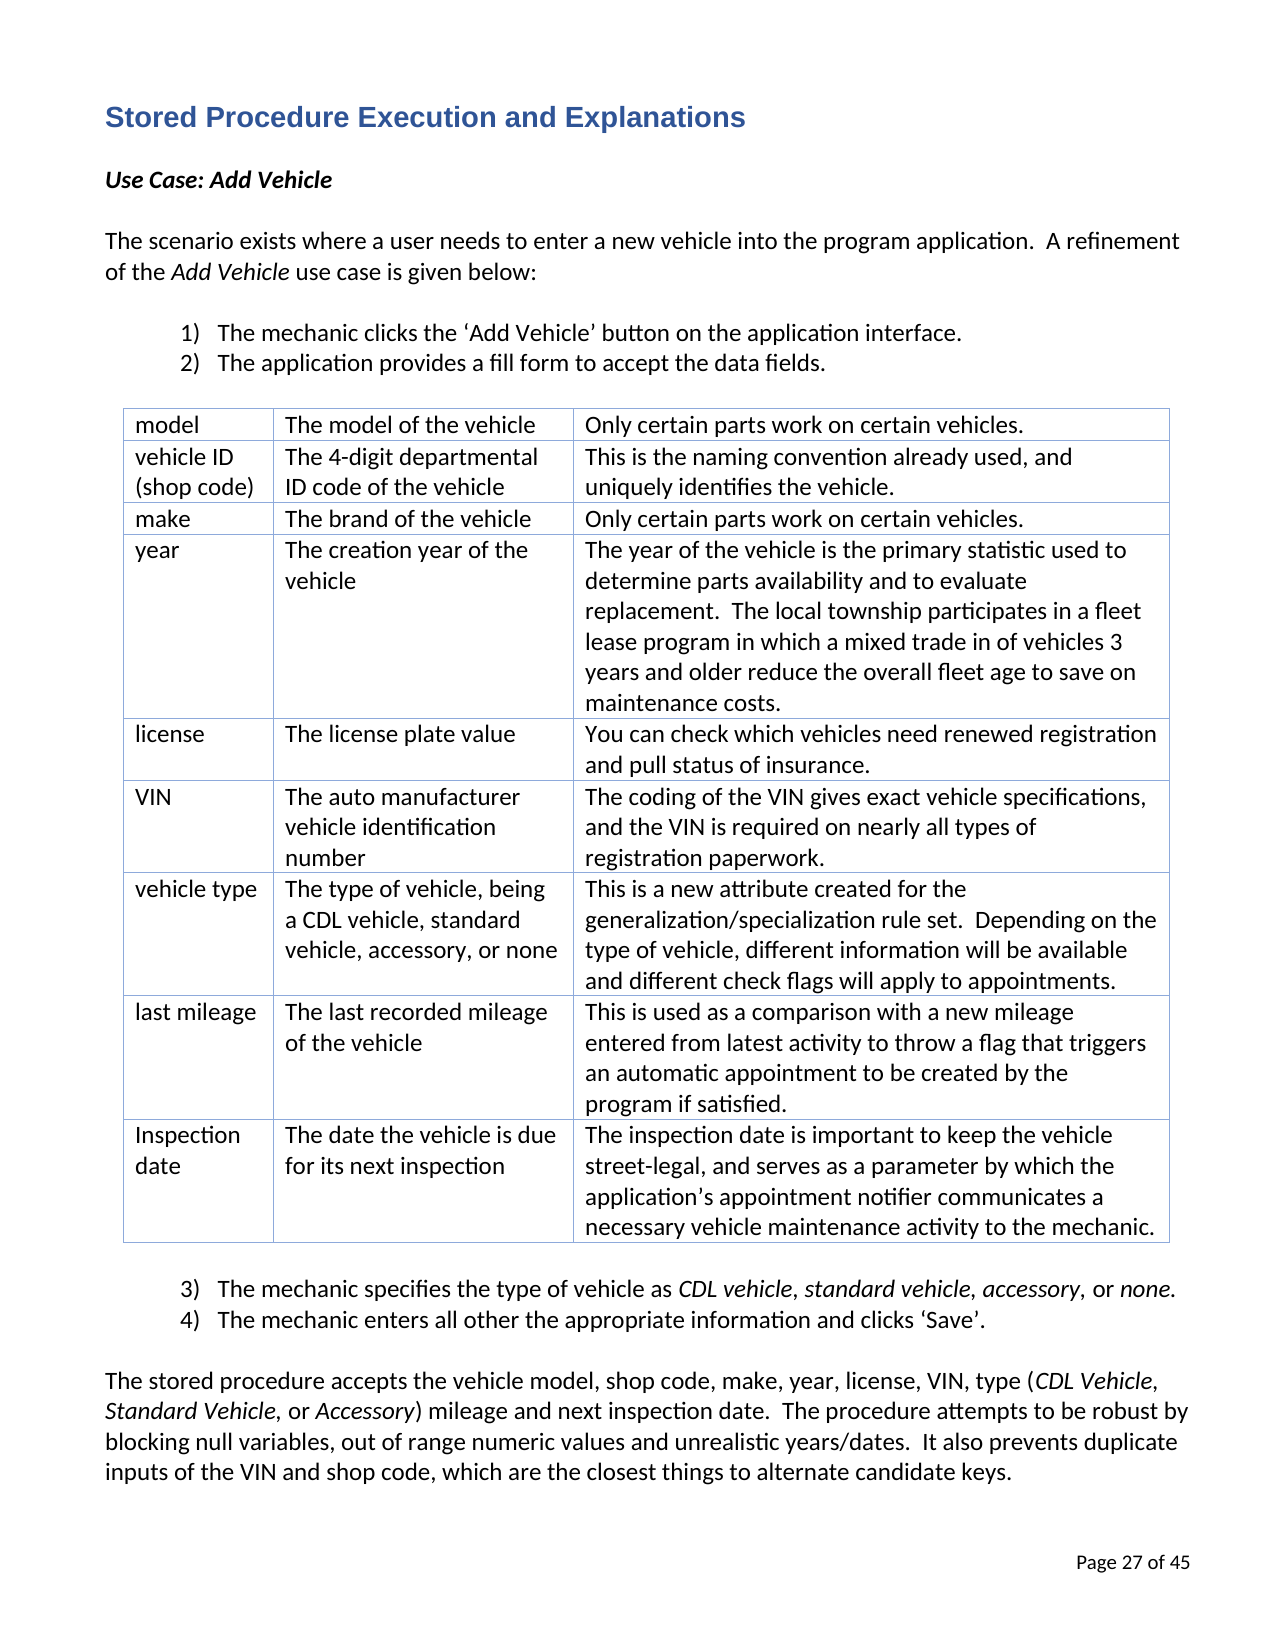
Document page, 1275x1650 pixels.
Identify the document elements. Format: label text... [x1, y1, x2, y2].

list The mechanic enters all other the appropriate information and clicks ‘Save’. [180, 1304, 1191, 1334]
table_cell last mileage [124, 996, 273, 1118]
subtitle Stored Procedure Execution and Explanations [105, 100, 1191, 133]
table_cell The auto manufacturer vehicle identification number [274, 781, 573, 872]
table_cell year [124, 535, 273, 718]
table_cell VIN [124, 781, 273, 872]
table_cell The last recorded mileage of the vehicle [274, 996, 573, 1118]
list The application provides a fill form to accept the data fields. [180, 347, 1191, 378]
list The mechanic clicks the ‘Add Vehicle’ button on the application interface. [180, 317, 1191, 347]
table_cell make [124, 503, 273, 533]
table_cell The license plate value [274, 719, 573, 780]
table_cell The date the vehicle is due for its next inspection [274, 1120, 573, 1242]
table_cell The type of vehicle, being a CDL vehicle, standard vehicle, accessory, or none [274, 873, 573, 995]
table_cell vehicle ID (shop code) [124, 441, 273, 502]
table_cell Inspection date [124, 1120, 273, 1242]
text The scenario exists where a user needs to enter a new vehicle into the program application. A refinement of the Add Vehicle use case is given below: [105, 225, 1191, 286]
table_header model [124, 409, 273, 440]
table_cell The 4-digit departmental ID code of the vehicle [274, 441, 573, 502]
text Use Case: Add Vehicle [105, 164, 1191, 194]
text The stored procedure accepts the vehicle model, shop code, make, year, license, VIN, type (CDL Vehicle, Standard Vehicle, or Accessory) mileage and next inspection date. The procedure attempts to be robust by blocking null variables, out of range numeric values and unrealistic years/dates. It also prevents duplicate inputs of the VIN and shop code, which are the closest things to alternate candidate keys. [105, 1365, 1191, 1487]
table_cell You can check which vehicles need renewed registration and pull status of insurance. [574, 719, 1169, 780]
table_cell The inspection date is important to keep the vehicle street-legal, and serves as a parameter by which the application’s appointment notifier communicates a necessary vehicle maintenance activity to the mechanic. [574, 1120, 1169, 1242]
list The mechanic specifies the type of vehicle as CDL vehicle, standard vehicle, accessory, or none. [180, 1273, 1191, 1304]
table_cell The year of the vehicle is the primary statistic used to determine parts availability and to evaluate replacement. The local township participates in a fleet lease program in which a mixed trade in of vehicles 3 years and older reduce the overall fleet age to save on maintenance costs. [574, 535, 1169, 718]
table_header Only certain parts work on certain vehicles. [574, 409, 1169, 440]
table_cell license [124, 719, 273, 780]
table_header The model of the vehicle [274, 409, 573, 440]
table_cell vehicle type [124, 873, 273, 995]
table_cell The coding of the VIN gives exact vehicle specifications, and the VIN is required on nearly all types of registration paperwork. [574, 781, 1169, 872]
table_cell This is the naming convention already used, and uniquely identifies the vehicle. [574, 441, 1169, 502]
table_cell The brand of the vehicle [274, 503, 573, 533]
table_cell The creation year of the vehicle [274, 535, 573, 718]
table_cell Only certain parts work on certain vehicles. [574, 503, 1169, 533]
table_cell This is a new attribute created for the generalization/specialization rule set. Depending on the type of vehicle, different information will be available and different check flags will apply to appointments. [574, 873, 1169, 995]
table_cell This is used as a comparison with a new mileage entered from latest activity to throw a flag that triggers an automatic appointment to be created by the program if satisfied. [574, 996, 1169, 1118]
